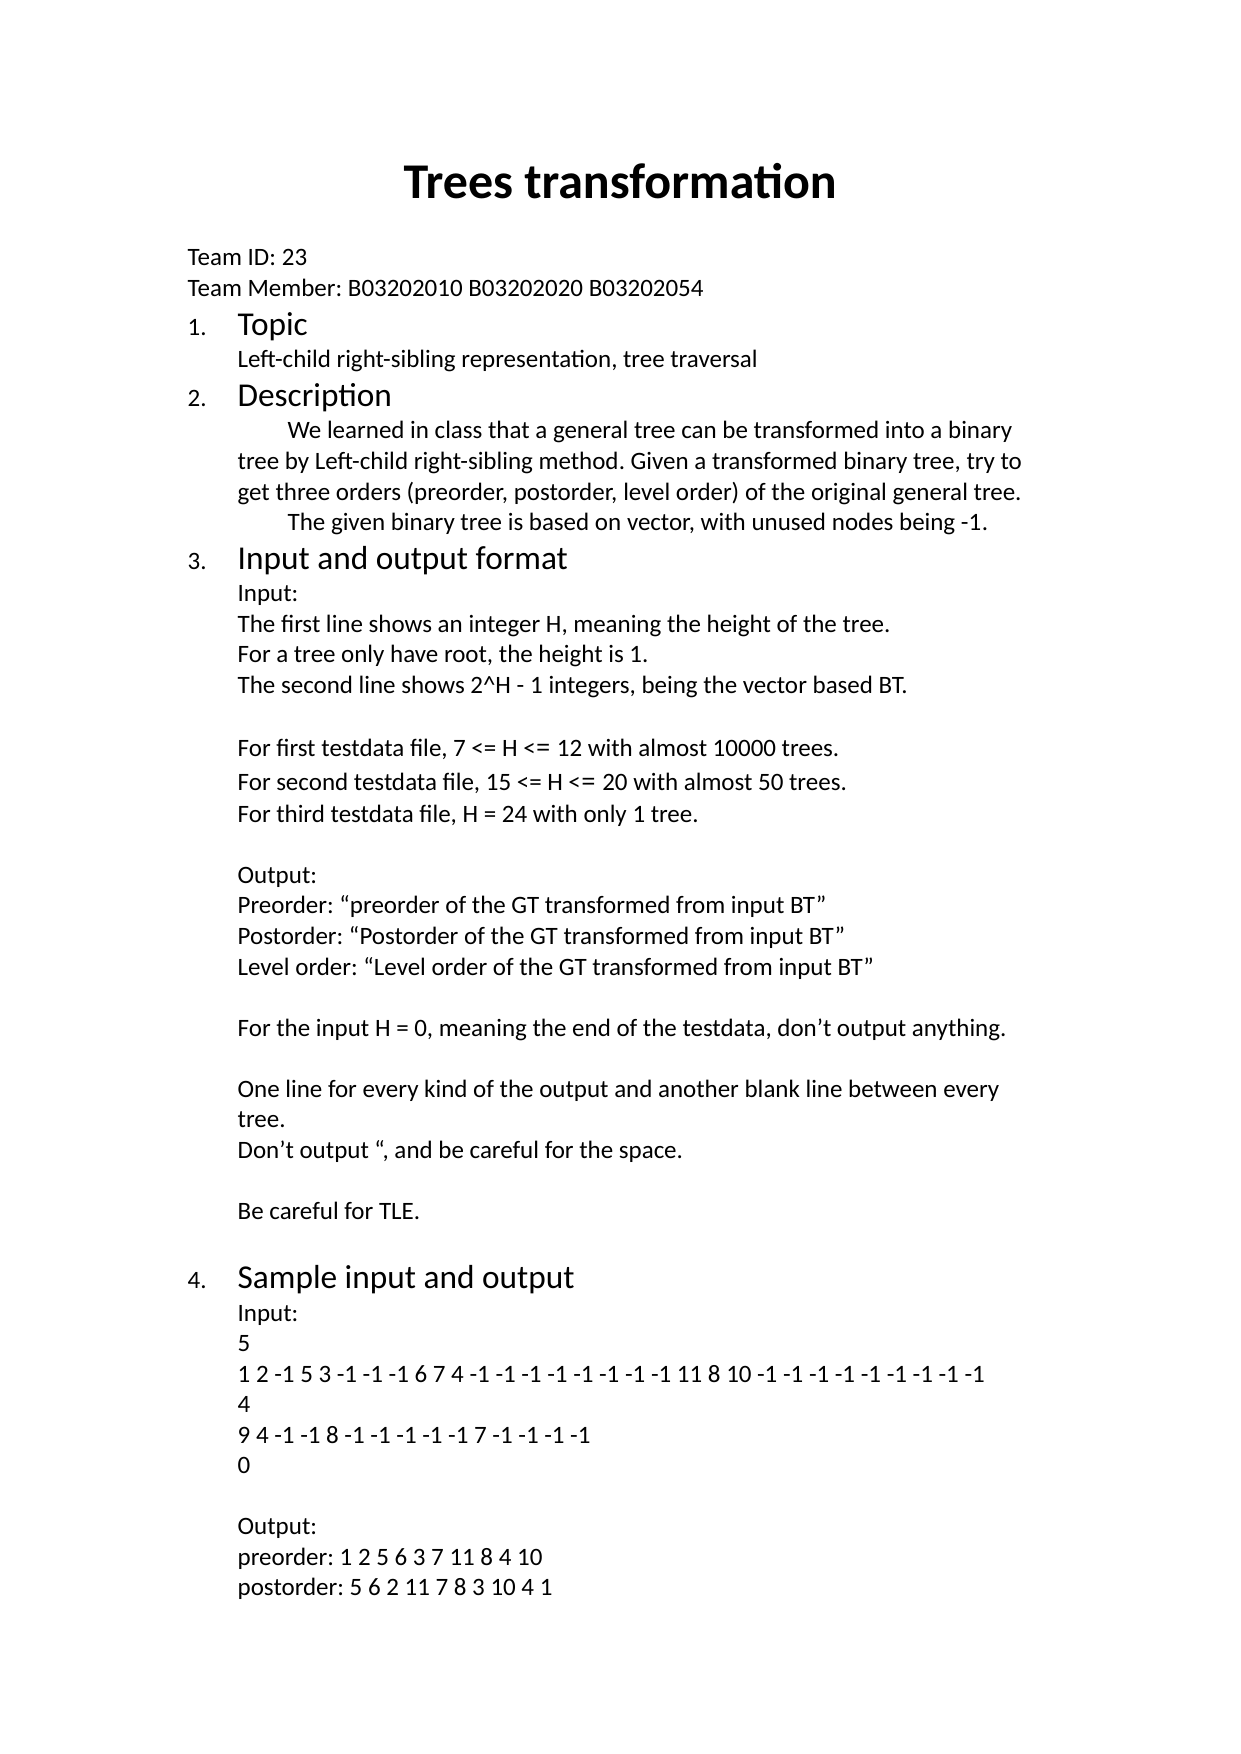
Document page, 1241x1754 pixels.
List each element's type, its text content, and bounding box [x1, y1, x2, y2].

text 9 4 -1 -1 8 -1 -1 -1 -1 -1 7 -1 -1 -1 -1 [237, 1419, 1053, 1449]
text For the input H = 0, meaning the end of the testdata, don’t output anything. [237, 1012, 1053, 1042]
text Level order: “Level order of the GT transformed from input BT” [237, 951, 1053, 981]
text 0 [237, 1449, 1053, 1480]
text Input: [237, 1297, 1053, 1327]
list Description [187, 374, 1053, 414]
text One line for every kind of the output and another blank line between every tree. [237, 1073, 1053, 1134]
text For second testdata file, 15 <= H <= 20 with almost 50 trees. [187, 764, 1053, 798]
text The second line shows 2^H - 1 integers, being the vector based BT. [237, 669, 1053, 699]
text 5 [237, 1327, 1053, 1358]
text For a tree only have root, the height is 1. [237, 638, 1053, 669]
text Don’t output “, and be careful for the space. [237, 1134, 1053, 1164]
text Trees transformation [187, 150, 1053, 211]
text The given binary tree is based on vector, with unused nodes being -1. [237, 506, 1053, 537]
text Be careful for TLE. [187, 1195, 1053, 1225]
text The first line shows an integer H, meaning the height of the tree. [237, 608, 1053, 638]
text Output: [237, 1510, 1053, 1541]
text 4 [237, 1388, 1053, 1419]
text Postorder: “Postorder of the GT transformed from input BT” [237, 920, 1053, 951]
text Output: [237, 859, 1053, 890]
text We learned in class that a general tree can be transformed into a binary tree by Left-child right-sibling method. Given a transformed binary tree, try to get three orders (preorder, postorder, level order) of the original general tree. [237, 414, 1053, 506]
text postorder: 5 6 2 11 7 8 3 10 4 1 [237, 1571, 1053, 1602]
text Team ID: 23 [187, 242, 1053, 272]
text For first testdata file, 7 <= H <= 12 with almost 10000 trees. [187, 730, 1053, 764]
text For third testdata file, H = 24 with only 1 tree. [187, 798, 1053, 829]
text preorder: 1 2 5 6 3 7 11 8 4 10 [237, 1541, 1053, 1571]
text Left-child right-sibling representation, tree traversal [237, 343, 1053, 374]
list Input and output format [187, 537, 1053, 577]
list Sample input and output [187, 1256, 1053, 1297]
text Input: [237, 577, 1053, 608]
text 1 2 -1 5 3 -1 -1 -1 6 7 4 -1 -1 -1 -1 -1 -1 -1 -1 11 8 10 -1 -1 -1 -1 -1 -1 -1 -1 -1 [237, 1358, 1053, 1388]
text Preorder: “preorder of the GT transformed from input BT” [237, 890, 1053, 920]
text Team Member: B03202010 B03202020 B03202054 [187, 272, 1053, 303]
list Topic [187, 303, 1053, 343]
